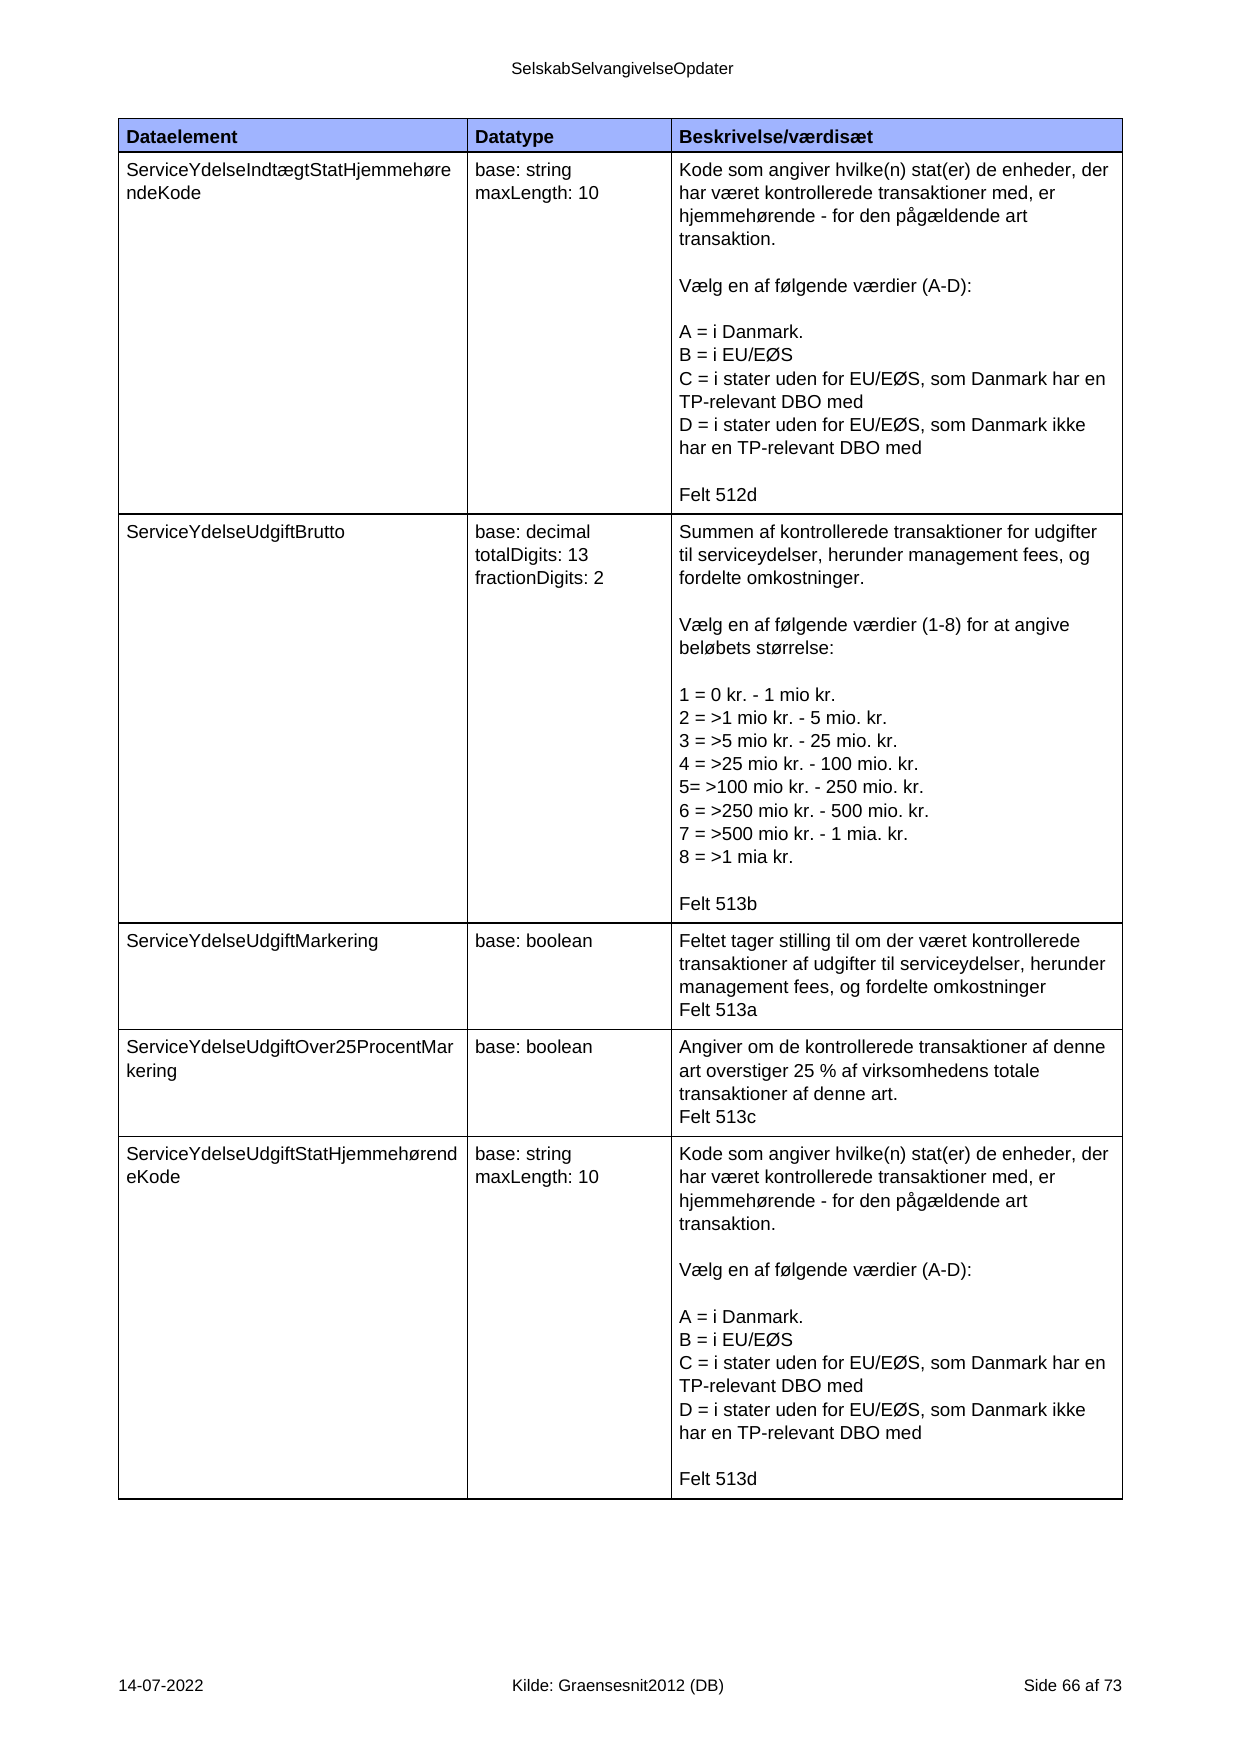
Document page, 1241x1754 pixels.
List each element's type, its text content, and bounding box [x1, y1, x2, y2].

table_header Beskrivelse/værdisæt [672, 119, 1122, 151]
table_cell base: string maxLength: 10 [468, 1137, 671, 1498]
table_header Dataelement [119, 119, 467, 151]
table_cell base: string maxLength: 10 [468, 153, 671, 513]
table_cell Kode som angiver hvilke(n) stat(er) de enheder, der har været kontrollerede transaktioner med, er hjemmehørende - for den pågældende art transaktion. Vælg en af følgende værdier (A-D): A = i Danmark. B = i EU/EØS C = i stater uden for EU/EØS, som Danmark har en TP-relevant DBO med D = i stater uden for EU/EØS, som Danmark ikke har en TP-relevant DBO med Felt 512d [672, 153, 1122, 513]
table_cell Summen af kontrollerede transaktioner for udgifter til serviceydelser, herunder management fees, og fordelte omkostninger. Vælg en af følgende værdier (1-8) for at angive beløbets størrelse: 1 = 0 kr. - 1 mio kr. 2 = >1 mio kr. - 5 mio. kr. 3 = >5 mio kr. - 25 mio. kr. 4 = >25 mio kr. - 100 mio. kr. 5= >100 mio kr. - 250 mio. kr. 6 = >250 mio kr. - 500 mio. kr. 7 = >500 mio kr. - 1 mia. kr. 8 = >1 mia kr. Felt 513b [672, 515, 1122, 922]
table_cell Feltet tager stilling til om der været kontrollerede transaktioner af udgifter til serviceydelser, herunder management fees, og fordelte omkostninger Felt 513a [672, 924, 1122, 1029]
table_cell ServiceYdelseUdgiftOver25ProcentMarkering [119, 1030, 467, 1136]
table_cell ServiceYdelseUdgiftStatHjemmehørendeKode [119, 1137, 467, 1498]
table_cell ServiceYdelseUdgiftMarkering [119, 924, 467, 1029]
table_cell Angiver om de kontrollerede transaktioner af denne art overstiger 25 % af virksomhedens totale transaktioner af denne art. Felt 513c [672, 1030, 1122, 1136]
table_cell base: boolean [468, 1030, 671, 1136]
table_cell Kode som angiver hvilke(n) stat(er) de enheder, der har været kontrollerede transaktioner med, er hjemmehørende - for den pågældende art transaktion. Vælg en af følgende værdier (A-D): A = i Danmark. B = i EU/EØS C = i stater uden for EU/EØS, som Danmark har en TP-relevant DBO med D = i stater uden for EU/EØS, som Danmark ikke har en TP-relevant DBO med Felt 513d [672, 1137, 1122, 1498]
table_cell ServiceYdelseIndtægtStatHjemmehørendeKode [119, 153, 467, 513]
table_cell base: decimal totalDigits: 13 fractionDigits: 2 [468, 515, 671, 922]
table_cell base: boolean [468, 924, 671, 1029]
table_header Datatype [468, 119, 671, 151]
table_cell ServiceYdelseUdgiftBrutto [119, 515, 467, 922]
